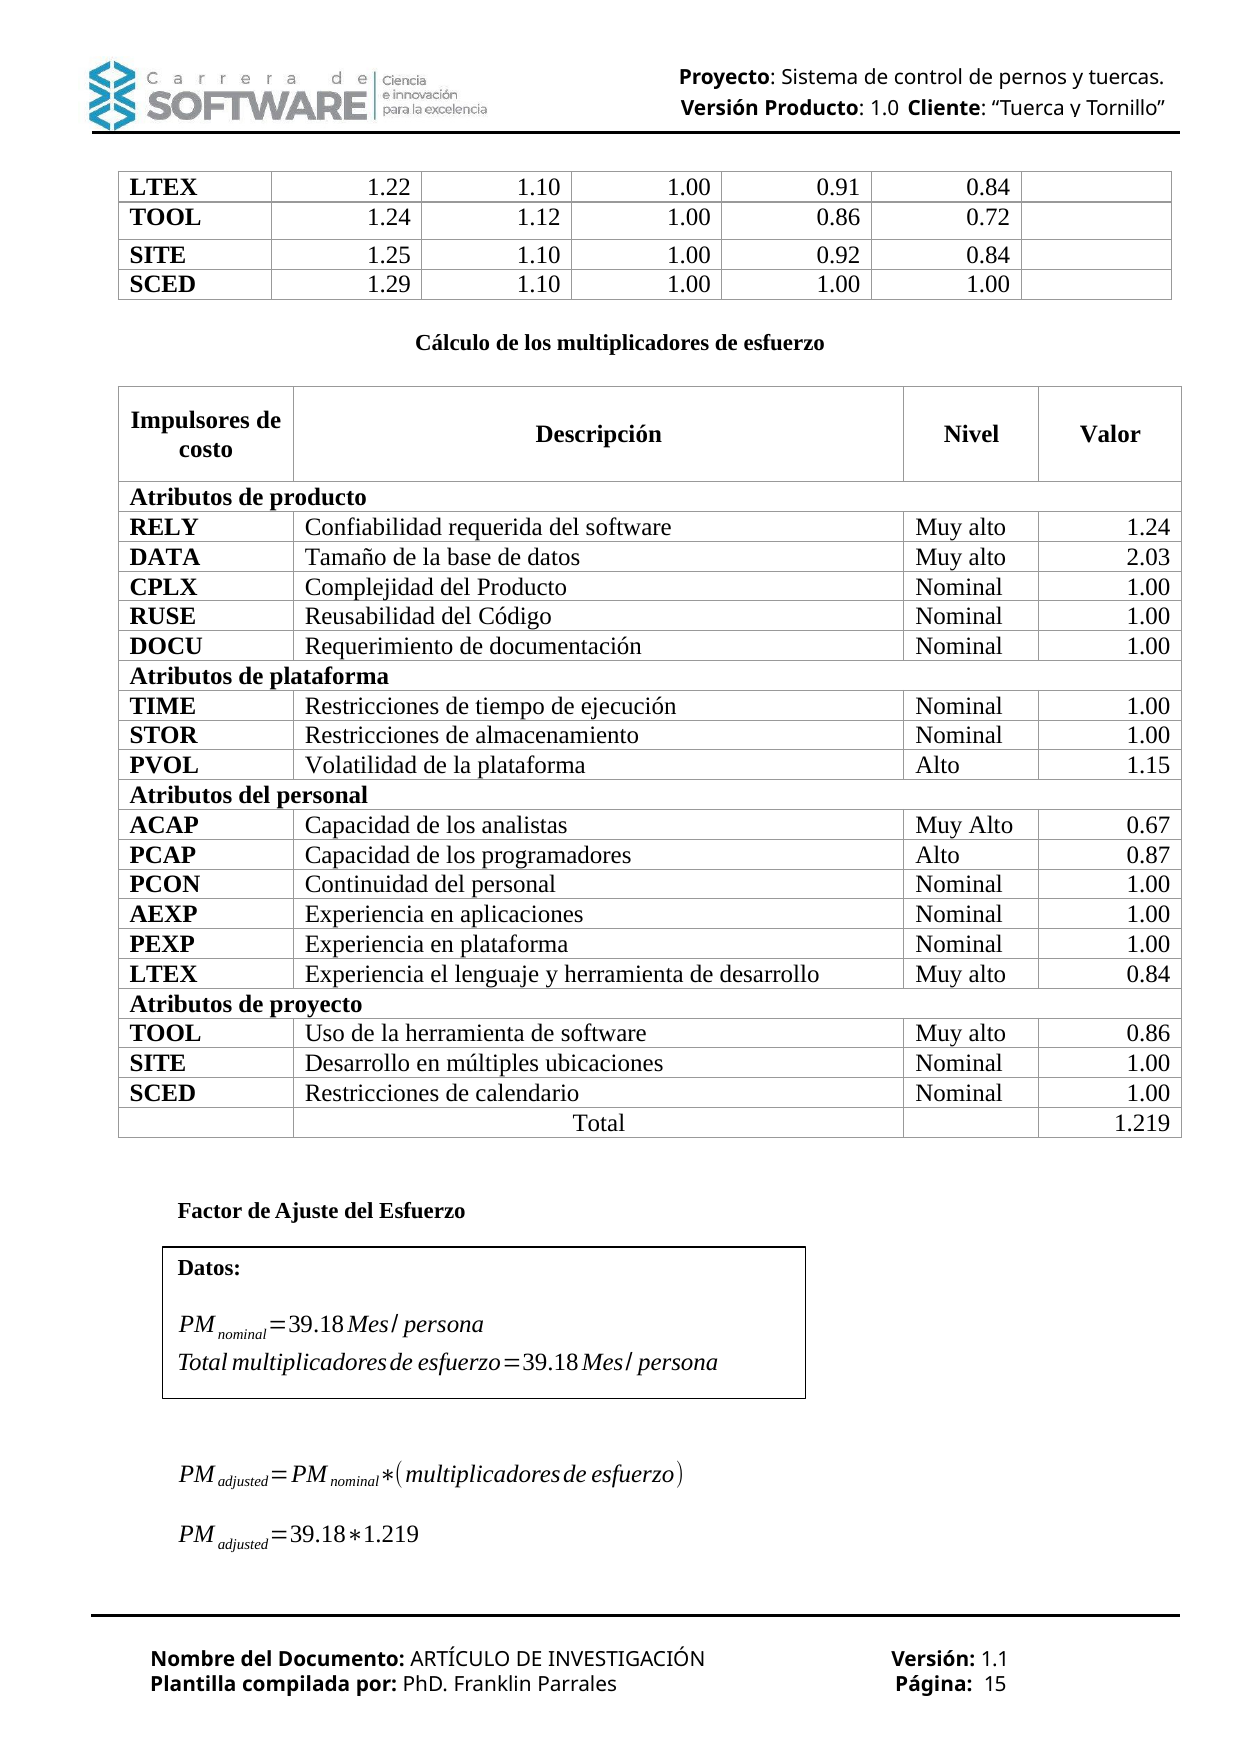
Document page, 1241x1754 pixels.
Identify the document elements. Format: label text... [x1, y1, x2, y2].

table_cell Capacidad de los programadores [294, 840, 903, 868]
table_cell SITE [119, 240, 271, 268]
table_cell 1.00 [1039, 601, 1181, 630]
table_cell SITE [119, 1048, 293, 1077]
table_cell Total [294, 1108, 903, 1137]
table_cell PEXP [119, 929, 293, 958]
table_cell Confiabilidad requerida del software [294, 512, 903, 541]
table_cell PCON [119, 870, 293, 898]
table_cell DOCU [119, 631, 293, 660]
table_cell [119, 1108, 293, 1137]
table_cell Nominal [904, 601, 1038, 630]
table_cell 0.87 [1039, 840, 1181, 868]
table_cell Restricciones de calendario [294, 1078, 903, 1107]
table_header Descripción [294, 387, 903, 481]
table_cell RUSE [119, 601, 293, 630]
table_cell Nominal [904, 721, 1038, 749]
table_cell 1.00 [572, 203, 721, 239]
table_cell TIME [119, 691, 293, 719]
table_cell PVOL [119, 750, 293, 779]
table_cell Muy alto [904, 1019, 1038, 1047]
table_cell 1.15 [1039, 750, 1181, 779]
table_cell 1.00 [1039, 691, 1181, 719]
table_cell 1.00 [1039, 870, 1181, 898]
table_cell Nominal [904, 1078, 1038, 1107]
table_cell CPLX [119, 572, 293, 600]
table_cell PCAP [119, 840, 293, 868]
table_cell 1.25 [272, 240, 421, 268]
table_cell Nominal [904, 929, 1038, 958]
table_cell Tamaño de la base de datos [294, 542, 903, 571]
table_cell 0.91 [722, 172, 871, 201]
table_cell Alto [904, 840, 1038, 868]
table_cell [904, 1108, 1038, 1137]
table_cell 1.00 [1039, 1078, 1181, 1107]
table_cell STOR [119, 721, 293, 749]
table_cell 2.03 [1039, 542, 1181, 571]
table_cell Requerimiento de documentación [294, 631, 903, 660]
table_cell 0.84 [872, 172, 1021, 201]
picture [78, 56, 488, 135]
table_cell Nominal [904, 631, 1038, 660]
table_cell 0.84 [1039, 959, 1181, 988]
table_cell 0.84 [872, 240, 1021, 268]
table_cell Capacidad de los analistas [294, 810, 903, 839]
table_header Impulsores de costo [119, 387, 293, 481]
table_cell Alto [904, 750, 1038, 779]
table_cell LTEX [119, 172, 271, 201]
table_cell 1.12 [422, 203, 571, 239]
table_cell ACAP [119, 810, 293, 839]
table_cell 1.00 [1039, 899, 1181, 928]
table_cell [1022, 240, 1171, 268]
table_cell 0.86 [722, 203, 871, 239]
table_cell Nominal [904, 572, 1038, 600]
table_cell RELY [119, 512, 293, 541]
table_cell TOOL [119, 203, 271, 239]
table_cell Muy alto [904, 959, 1038, 988]
table_cell 1.29 [272, 270, 421, 299]
table_cell LTEX [119, 959, 293, 988]
table_cell Volatilidad de la plataforma [294, 750, 903, 779]
table_cell Atributos de proyecto [119, 989, 1181, 1017]
table_cell Nominal [904, 870, 1038, 898]
table_cell Reusabilidad del Código [294, 601, 903, 630]
table_cell 0.67 [1039, 810, 1181, 839]
table_cell 1.10 [422, 172, 571, 201]
table_cell Atributos de plataforma [119, 661, 1181, 690]
table_cell 1.00 [572, 172, 721, 201]
table_cell Muy alto [904, 542, 1038, 571]
table_cell Uso de la herramienta de software [294, 1019, 903, 1047]
table_cell 1.00 [722, 270, 871, 299]
table_cell 0.86 [1039, 1019, 1181, 1047]
table_cell Complejidad del Producto [294, 572, 903, 600]
table_header Nivel [904, 387, 1038, 481]
table_cell 1.00 [572, 270, 721, 299]
table_cell [1022, 203, 1171, 239]
table_cell 1.24 [272, 203, 421, 239]
table_cell [1022, 270, 1171, 299]
table_cell Experiencia el lenguaje y herramienta de desarrollo [294, 959, 903, 988]
table_cell TOOL [119, 1019, 293, 1047]
table_cell [1022, 172, 1171, 201]
table_cell AEXP [119, 899, 293, 928]
table_cell 1.00 [1039, 631, 1181, 660]
table_cell 1.00 [1039, 721, 1181, 749]
table_cell Atributos del personal [119, 780, 1181, 809]
text Cálculo de los multiplicadores de esfuerzo [177, 329, 1063, 355]
table_cell 1.00 [1039, 1048, 1181, 1077]
table_cell 1.10 [422, 240, 571, 268]
table_cell 1.00 [872, 270, 1021, 299]
table_cell Muy Alto [904, 810, 1038, 839]
table_cell Restricciones de almacenamiento [294, 721, 903, 749]
table_cell 0.92 [722, 240, 871, 268]
table_cell 1.24 [1039, 512, 1181, 541]
table_cell Experiencia en plataforma [294, 929, 903, 958]
table_cell 1.219 [1039, 1108, 1181, 1137]
table_cell Atributos de producto [119, 482, 1181, 511]
table_cell 1.22 [272, 172, 421, 201]
table_cell DATA [119, 542, 293, 571]
table_cell Nominal [904, 691, 1038, 719]
table_cell SCED [119, 1078, 293, 1107]
table_cell Nominal [904, 1048, 1038, 1077]
table_cell Continuidad del personal [294, 870, 903, 898]
table_cell 1.10 [422, 270, 571, 299]
table_cell Desarrollo en múltiples ubicaciones [294, 1048, 903, 1077]
table_cell Restricciones de tiempo de ejecución [294, 691, 903, 719]
table_cell 1.00 [572, 240, 721, 268]
table_cell Nominal [904, 899, 1038, 928]
text Factor de Ajuste del Esfuerzo [177, 1197, 1063, 1224]
table_cell 1.00 [1039, 572, 1181, 600]
table_cell 1.00 [1039, 929, 1181, 958]
table_cell SCED [119, 270, 271, 299]
table_cell 0.72 [872, 203, 1021, 239]
text Datos: [177, 1254, 1063, 1281]
table_cell Muy alto [904, 512, 1038, 541]
table_cell Experiencia en aplicaciones [294, 899, 903, 928]
table_header Valor [1039, 387, 1181, 481]
